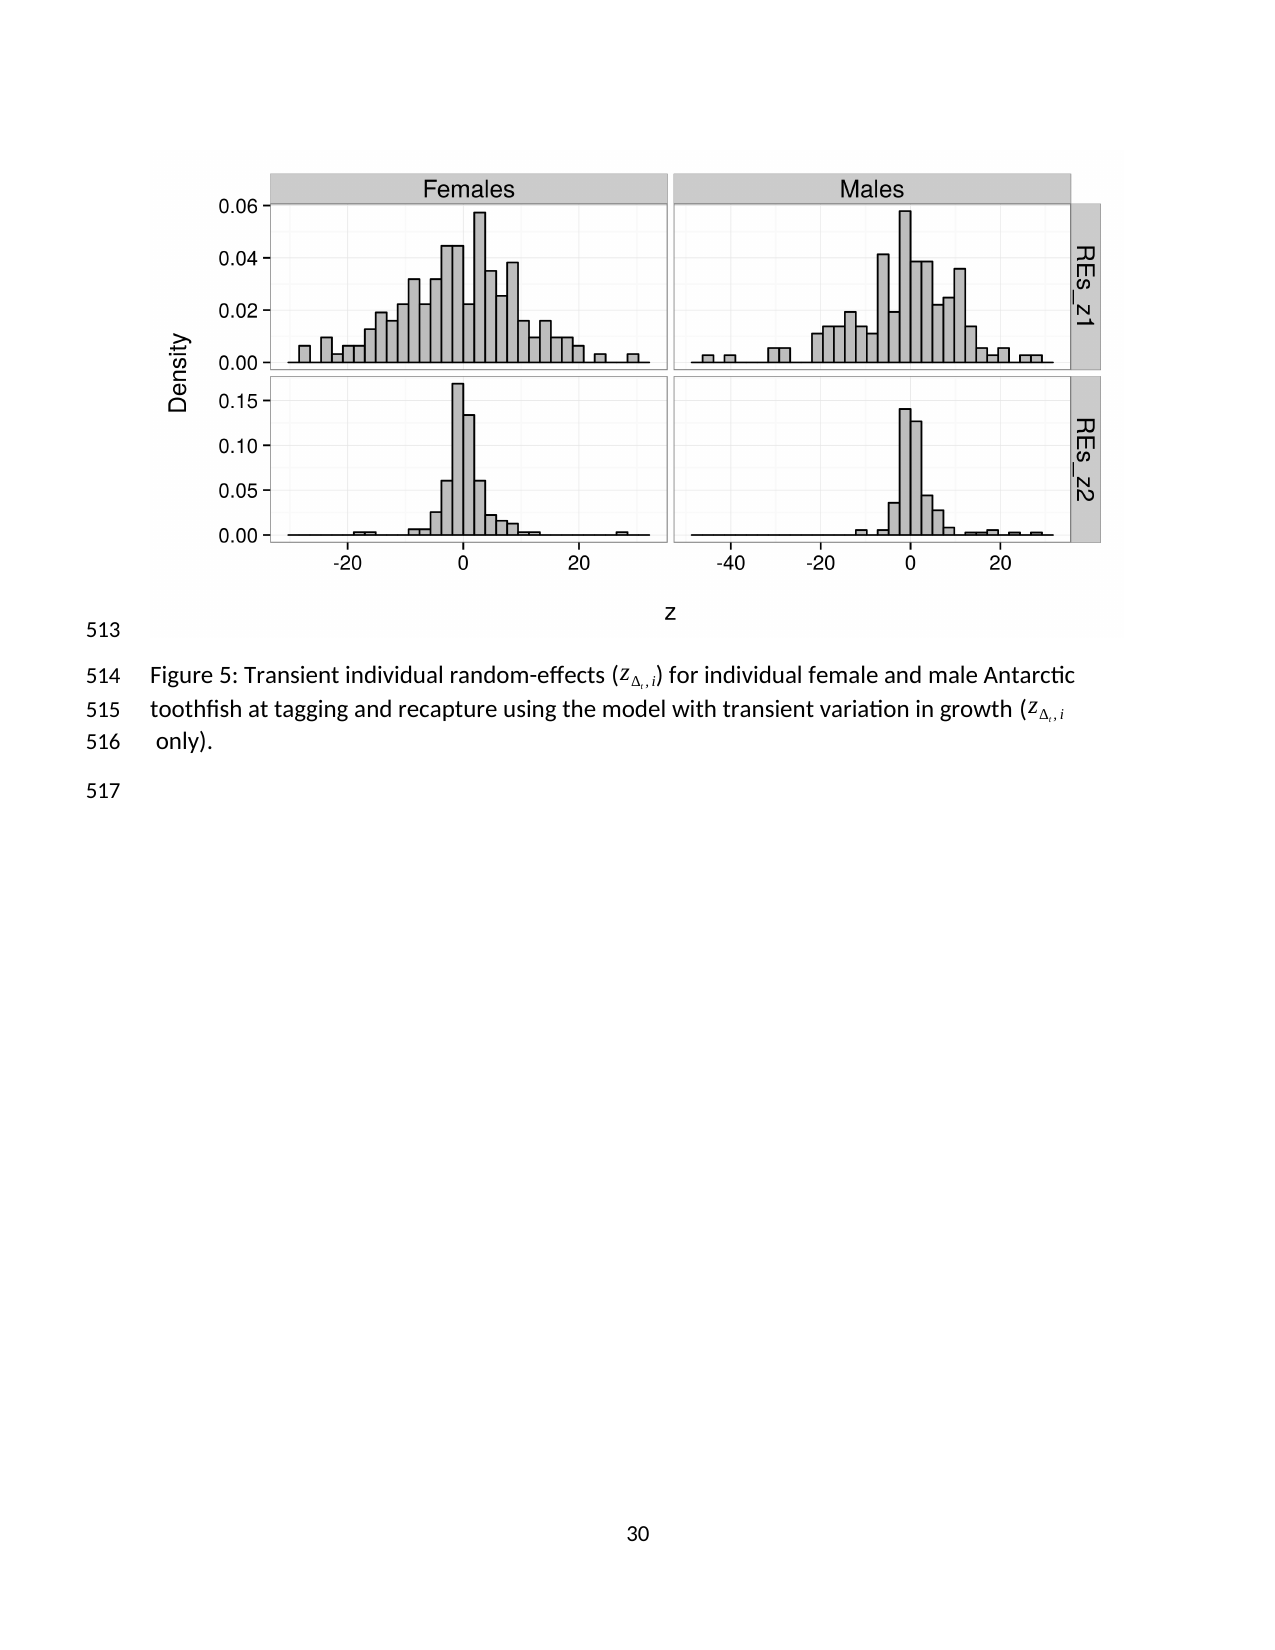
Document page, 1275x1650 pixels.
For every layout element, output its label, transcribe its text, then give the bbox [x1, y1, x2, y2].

picture [150, 150, 1125, 638]
text Figure 5: Transient individual random-effects () for individual female and male Antarctic toothfish at tagging and recapture using the model with transient variation in growth ( only). [150, 658, 1125, 756]
